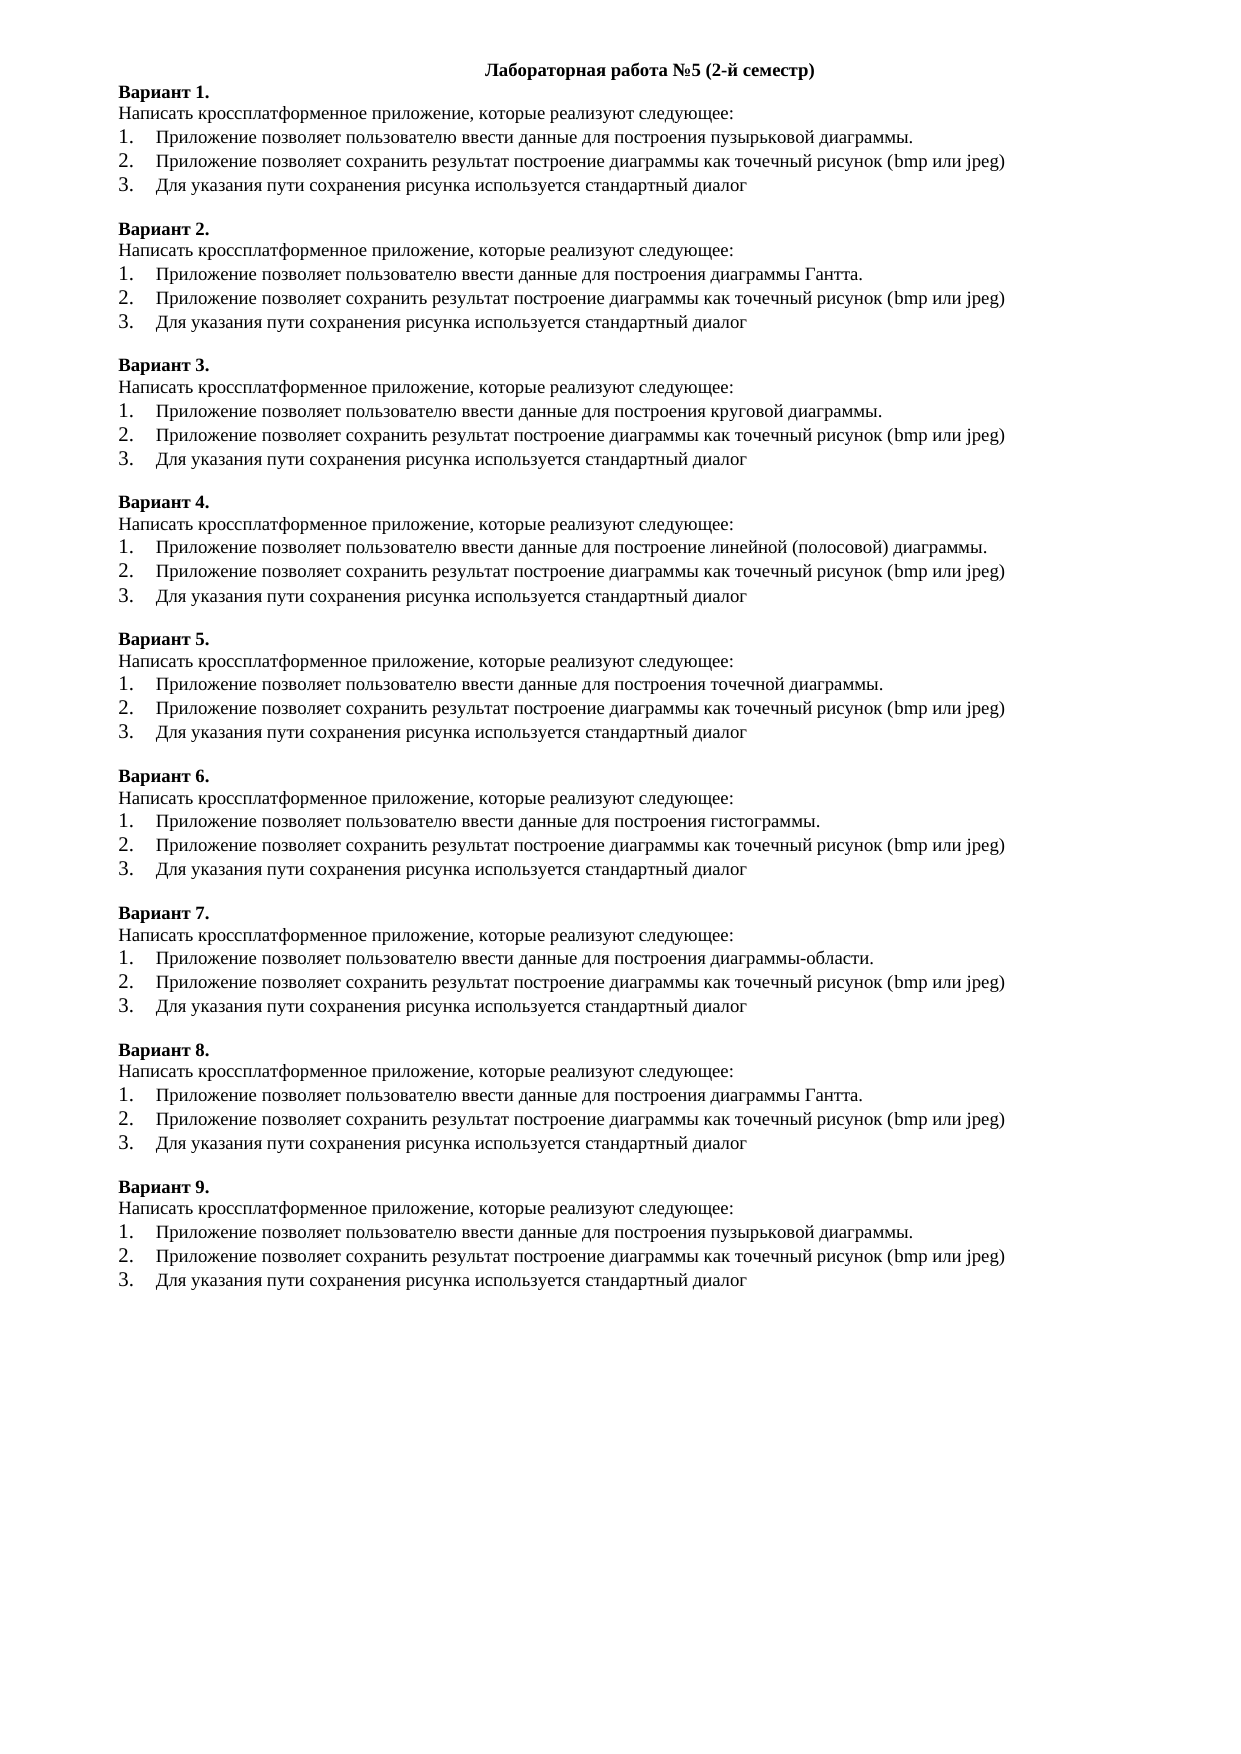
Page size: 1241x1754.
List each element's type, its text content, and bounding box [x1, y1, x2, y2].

text Лабораторная работа №12 (3-й семестр) [118, 59, 1181, 81]
text Написать кроссплатформенное приложение, которые реализуют следующее: [118, 1060, 1181, 1082]
list Для указания пути сохранения рисунка используется стандартный диалог [118, 1130, 1181, 1154]
list Для указания пути сохранения рисунка используется стандартный диалог [118, 446, 1181, 470]
list Приложение позволяет пользователю ввести данные для построения точечной диаграммы. [118, 671, 1181, 695]
text Написать кроссплатформенное приложение, которые реализуют следующее: [118, 923, 1181, 945]
list Приложение позволяет сохранить результат построение диаграммы как точечный рисунок (bmp или jpeg) [118, 1106, 1181, 1130]
list Приложение позволяет сохранить результат построение диаграммы как точечный рисунок (bmp или jpeg) [118, 285, 1181, 309]
list Приложение позволяет пользователю ввести данные для построения круговой диаграммы. [118, 397, 1181, 422]
list Приложение позволяет сохранить результат построение диаграммы как точечный рисунок (bmp или jpeg) [118, 148, 1181, 172]
list Приложение позволяет пользователю ввести данные для построения диаграммы-области. [118, 945, 1181, 969]
list Приложение позволяет сохранить результат построение диаграммы как точечный рисунок (bmp или jpeg) [118, 832, 1181, 856]
text Написать кроссплатформенное приложение, которые реализуют следующее: [118, 1197, 1181, 1219]
text Написать кроссплатформенное приложение, которые реализуют следующее: [118, 376, 1181, 397]
list Приложение позволяет пользователю ввести данные для построения диаграммы Гантта. [118, 1082, 1181, 1106]
list Приложение позволяет сохранить результат построение диаграммы как точечный рисунок (bmp или jpeg) [118, 1243, 1181, 1267]
text Написать кроссплатформенное приложение, которые реализуют следующее: [118, 102, 1181, 124]
list Для указания пути сохранения рисунка используется стандартный диалог [118, 309, 1181, 333]
list Приложение позволяет сохранить результат построение диаграммы как точечный рисунок (bmp или jpeg) [118, 969, 1181, 993]
list Для указания пути сохранения рисунка используется стандартный диалог [118, 172, 1181, 196]
list Приложение позволяет пользователю ввести данные для построения пузырьковой диаграммы. [118, 124, 1181, 148]
list Приложение позволяет пользователю ввести данные для построения диаграммы Гантта. [118, 261, 1181, 285]
text Написать кроссплатформенное приложение, которые реализуют следующее: [118, 787, 1181, 808]
list Для указания пути сохранения рисунка используется стандартный диалог [118, 993, 1181, 1017]
text Написать кроссплатформенное приложение, которые реализуют следующее: [118, 513, 1181, 534]
list Приложение позволяет пользователю ввести данные для построения гистограммы. [118, 808, 1181, 832]
text Написать кроссплатформенное приложение, которые реализуют следующее: [118, 239, 1181, 261]
list Приложение позволяет пользователю ввести данные для построения пузырьковой диаграммы. [118, 1219, 1181, 1243]
text Написать кроссплатформенное приложение, которые реализуют следующее: [118, 650, 1181, 671]
list Приложение позволяет пользователю ввести данные для построение линейной (полосовой) диаграммы. [118, 534, 1181, 558]
list Приложение позволяет сохранить результат построение диаграммы как точечный рисунок (bmp или jpeg) [118, 422, 1181, 446]
list Для указания пути сохранения рисунка используется стандартный диалог [118, 582, 1181, 607]
list Для указания пути сохранения рисунка используется стандартный диалог [118, 719, 1181, 743]
list Для указания пути сохранения рисунка используется стандартный диалог [118, 856, 1181, 880]
list Приложение позволяет сохранить результат построение диаграммы как точечный рисунок (bmp или jpeg) [118, 695, 1181, 719]
list Приложение позволяет сохранить результат построение диаграммы как точечный рисунок (bmp или jpeg) [118, 558, 1181, 582]
list Для указания пути сохранения рисунка используется стандартный диалог [118, 1267, 1181, 1291]
